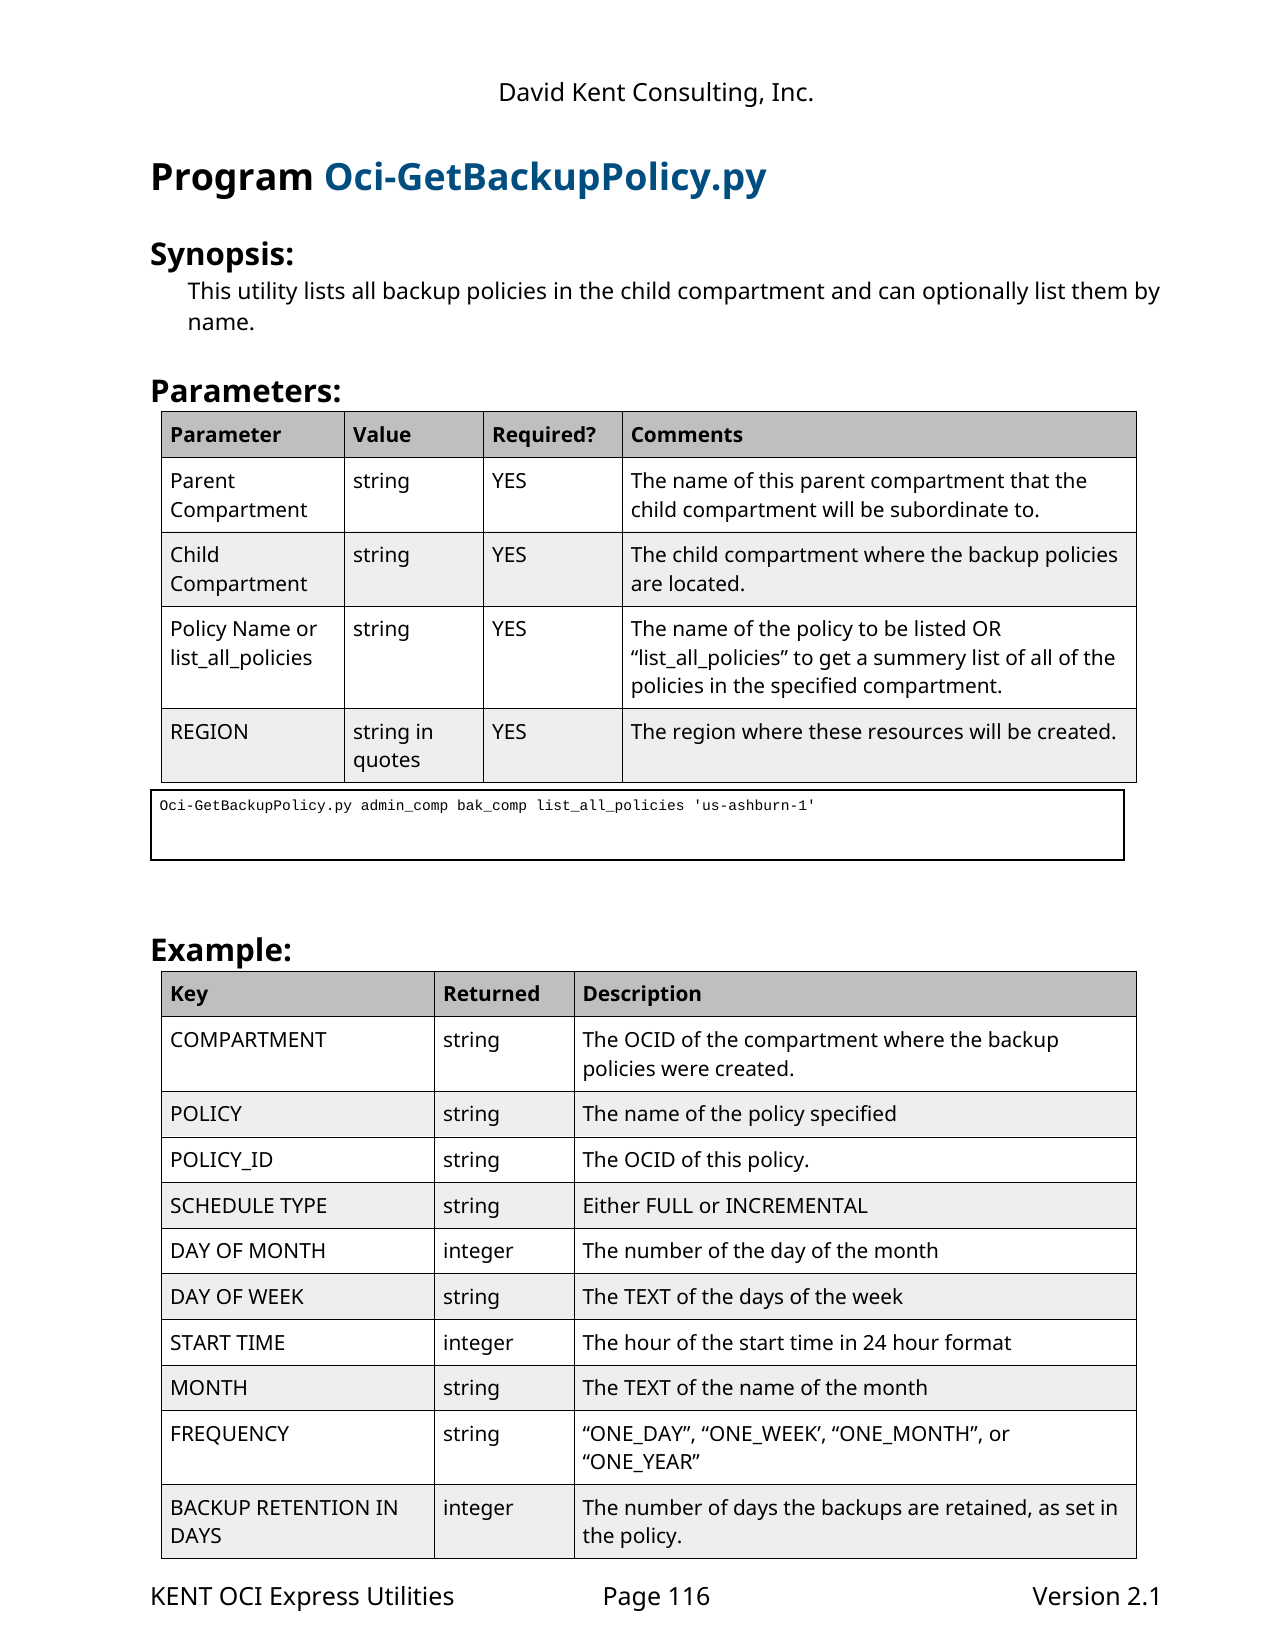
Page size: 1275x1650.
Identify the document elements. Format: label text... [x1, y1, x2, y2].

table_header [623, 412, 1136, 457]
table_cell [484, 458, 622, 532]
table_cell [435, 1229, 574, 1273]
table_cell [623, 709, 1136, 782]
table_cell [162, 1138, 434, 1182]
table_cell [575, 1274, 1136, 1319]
subtitle Program Oci-GetBackupPolicy.py [150, 150, 1162, 201]
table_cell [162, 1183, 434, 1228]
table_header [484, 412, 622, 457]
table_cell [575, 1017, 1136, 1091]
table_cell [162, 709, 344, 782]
text This utility lists all backup policies in the child compartment and can optionally list them by name. [187, 275, 1162, 337]
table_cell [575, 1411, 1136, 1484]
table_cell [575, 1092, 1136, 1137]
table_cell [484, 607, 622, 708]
text Example: [150, 928, 1162, 971]
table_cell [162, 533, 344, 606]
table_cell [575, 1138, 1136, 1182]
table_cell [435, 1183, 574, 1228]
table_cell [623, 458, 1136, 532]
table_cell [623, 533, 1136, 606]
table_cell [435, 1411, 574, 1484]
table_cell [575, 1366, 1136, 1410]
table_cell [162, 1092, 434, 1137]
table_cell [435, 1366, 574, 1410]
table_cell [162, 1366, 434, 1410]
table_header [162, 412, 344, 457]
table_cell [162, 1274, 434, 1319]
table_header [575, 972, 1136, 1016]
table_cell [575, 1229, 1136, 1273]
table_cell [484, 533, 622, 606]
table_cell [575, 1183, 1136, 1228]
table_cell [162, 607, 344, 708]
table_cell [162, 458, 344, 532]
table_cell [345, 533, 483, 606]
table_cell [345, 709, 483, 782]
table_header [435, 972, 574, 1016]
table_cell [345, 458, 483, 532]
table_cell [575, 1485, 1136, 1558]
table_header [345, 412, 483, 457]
text Synopsis: [150, 232, 1162, 275]
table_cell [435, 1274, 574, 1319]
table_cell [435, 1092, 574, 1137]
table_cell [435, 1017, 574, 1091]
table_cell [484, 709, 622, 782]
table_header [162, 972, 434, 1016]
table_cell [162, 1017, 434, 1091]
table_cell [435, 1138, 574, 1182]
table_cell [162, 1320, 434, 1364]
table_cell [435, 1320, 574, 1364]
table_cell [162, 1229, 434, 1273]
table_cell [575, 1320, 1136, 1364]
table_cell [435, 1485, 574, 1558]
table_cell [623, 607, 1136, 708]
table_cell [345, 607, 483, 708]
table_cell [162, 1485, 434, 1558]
text Parameters: [150, 369, 1162, 411]
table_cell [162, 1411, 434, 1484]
